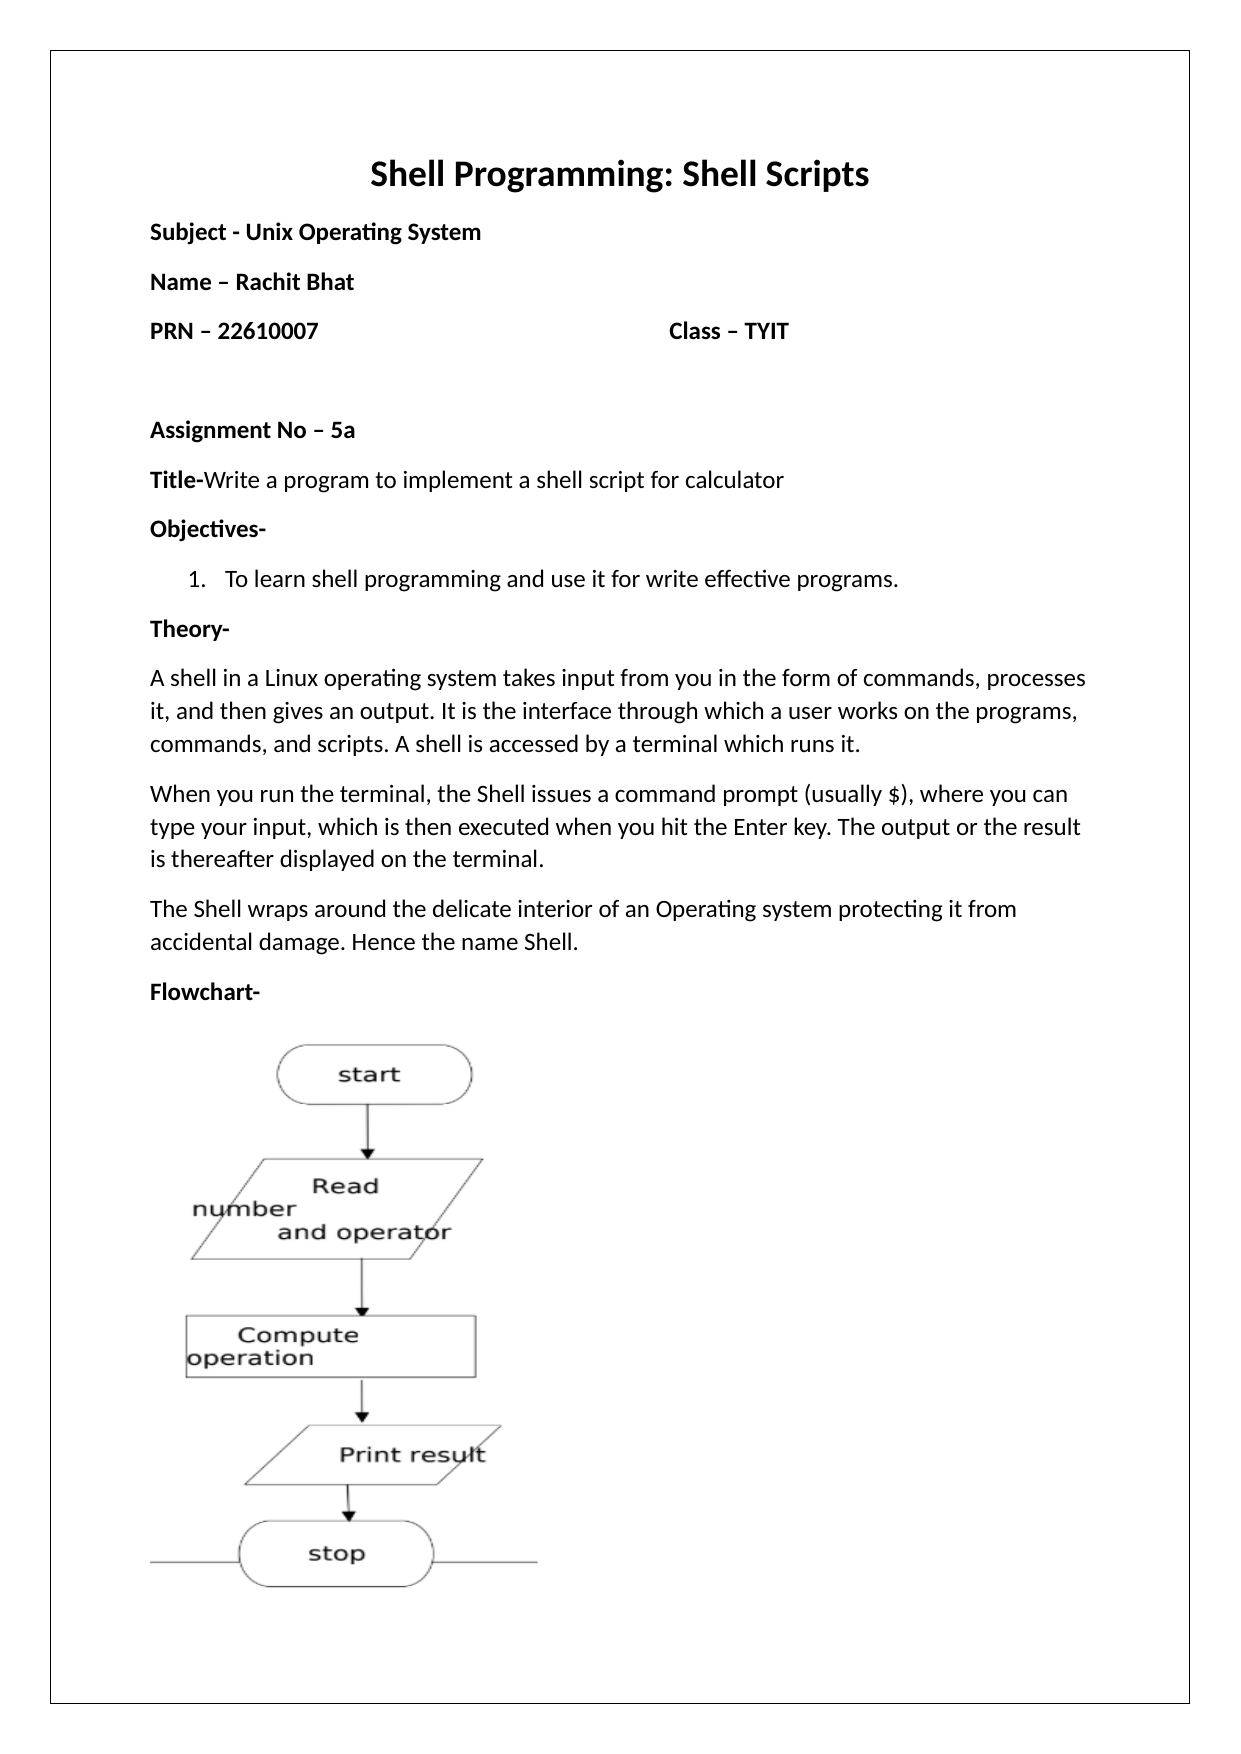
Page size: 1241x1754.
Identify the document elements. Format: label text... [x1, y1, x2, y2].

text A shell in a Linux operating system takes input from you in the form of commands, processes it, and then gives an output. It is the interface through which a user works on the programs, commands, and scripts. A shell is accessed by a terminal which runs it. [150, 662, 1090, 759]
text Assignment No – 5a [150, 414, 1090, 445]
text Name – Rachit Bhat [150, 266, 1090, 296]
text When you run the terminal, the Shell issues a command prompt (usually $), where you can type your input, which is then executed when you hit the Enter key. The output or the result is thereafter displayed on the terminal. [150, 778, 1090, 874]
text Shell Programming: Shell Scripts [150, 150, 1090, 196]
text Objectives- [150, 514, 1090, 544]
text Title-Write a program to implement a shell script for calculator [150, 464, 1090, 494]
text PRN – 22610007 Class – TYIT [150, 315, 1090, 346]
picture [150, 1025, 538, 1593]
text Theory- [150, 613, 1090, 643]
text Subject - Unix Operating System [150, 216, 1090, 247]
text The Shell wraps around the delicate interior of an Operating system protecting it from accidental damage. Hence the name Shell. [150, 893, 1090, 957]
list To learn shell programming and use it for write effective programs. [187, 563, 1090, 594]
text Flowchart- [150, 976, 1090, 1006]
